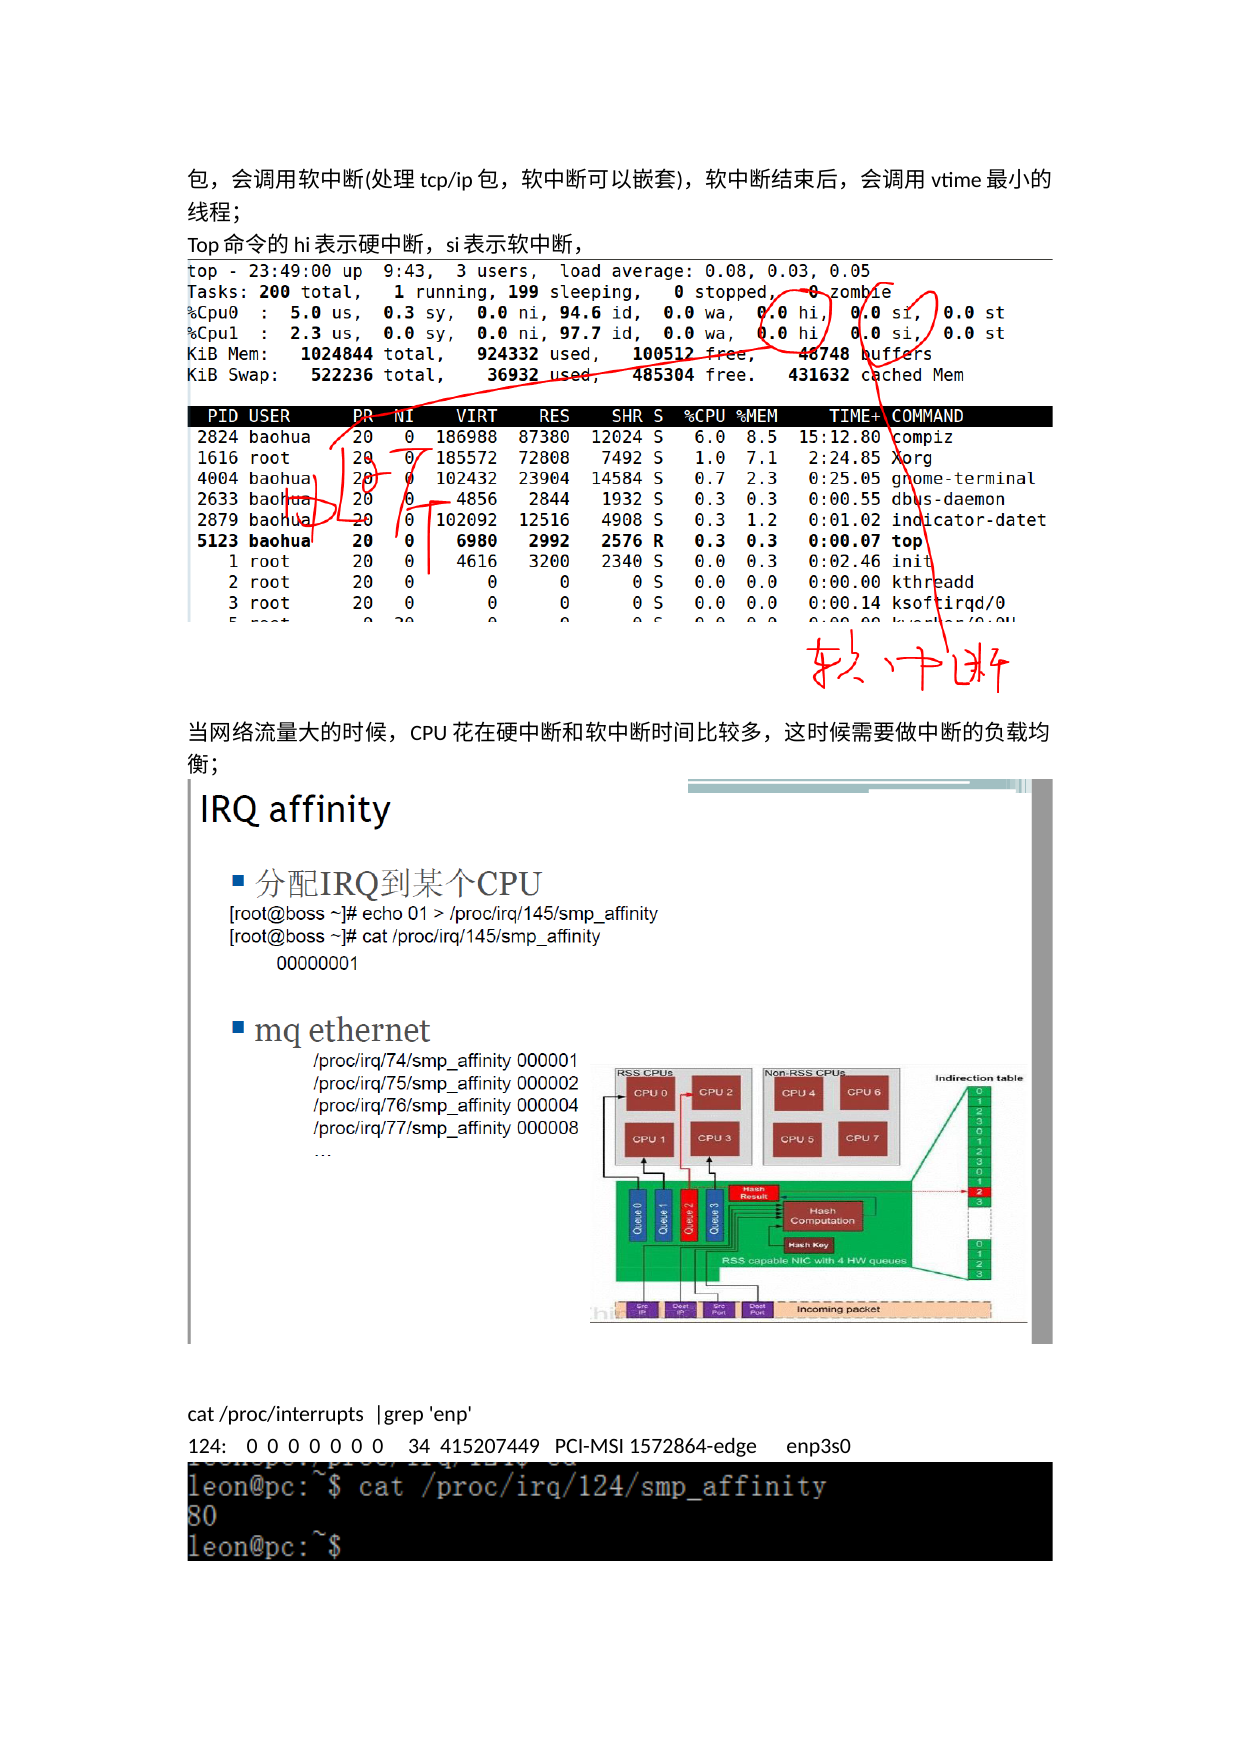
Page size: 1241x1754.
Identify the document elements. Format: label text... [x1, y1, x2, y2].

picture [187, 1462, 1053, 1561]
text cat /proc/interrupts |grep 'enp' [187, 1397, 1053, 1429]
picture [187, 779, 1053, 1344]
picture [187, 259, 1053, 693]
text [187, 162, 1053, 227]
text Top命令的hi表示硬中断，si表示软中断， [187, 227, 1053, 259]
text 124: 0 0 0 0 0 0 0 34 415207449 PCI-MSI 1572864-edge enp3s0 [187, 1429, 1053, 1462]
text 当网络流量大的时候，CPU花在硬中断和软中断时间比较多，这时候需要做中断的负载均衡； [187, 714, 1053, 779]
